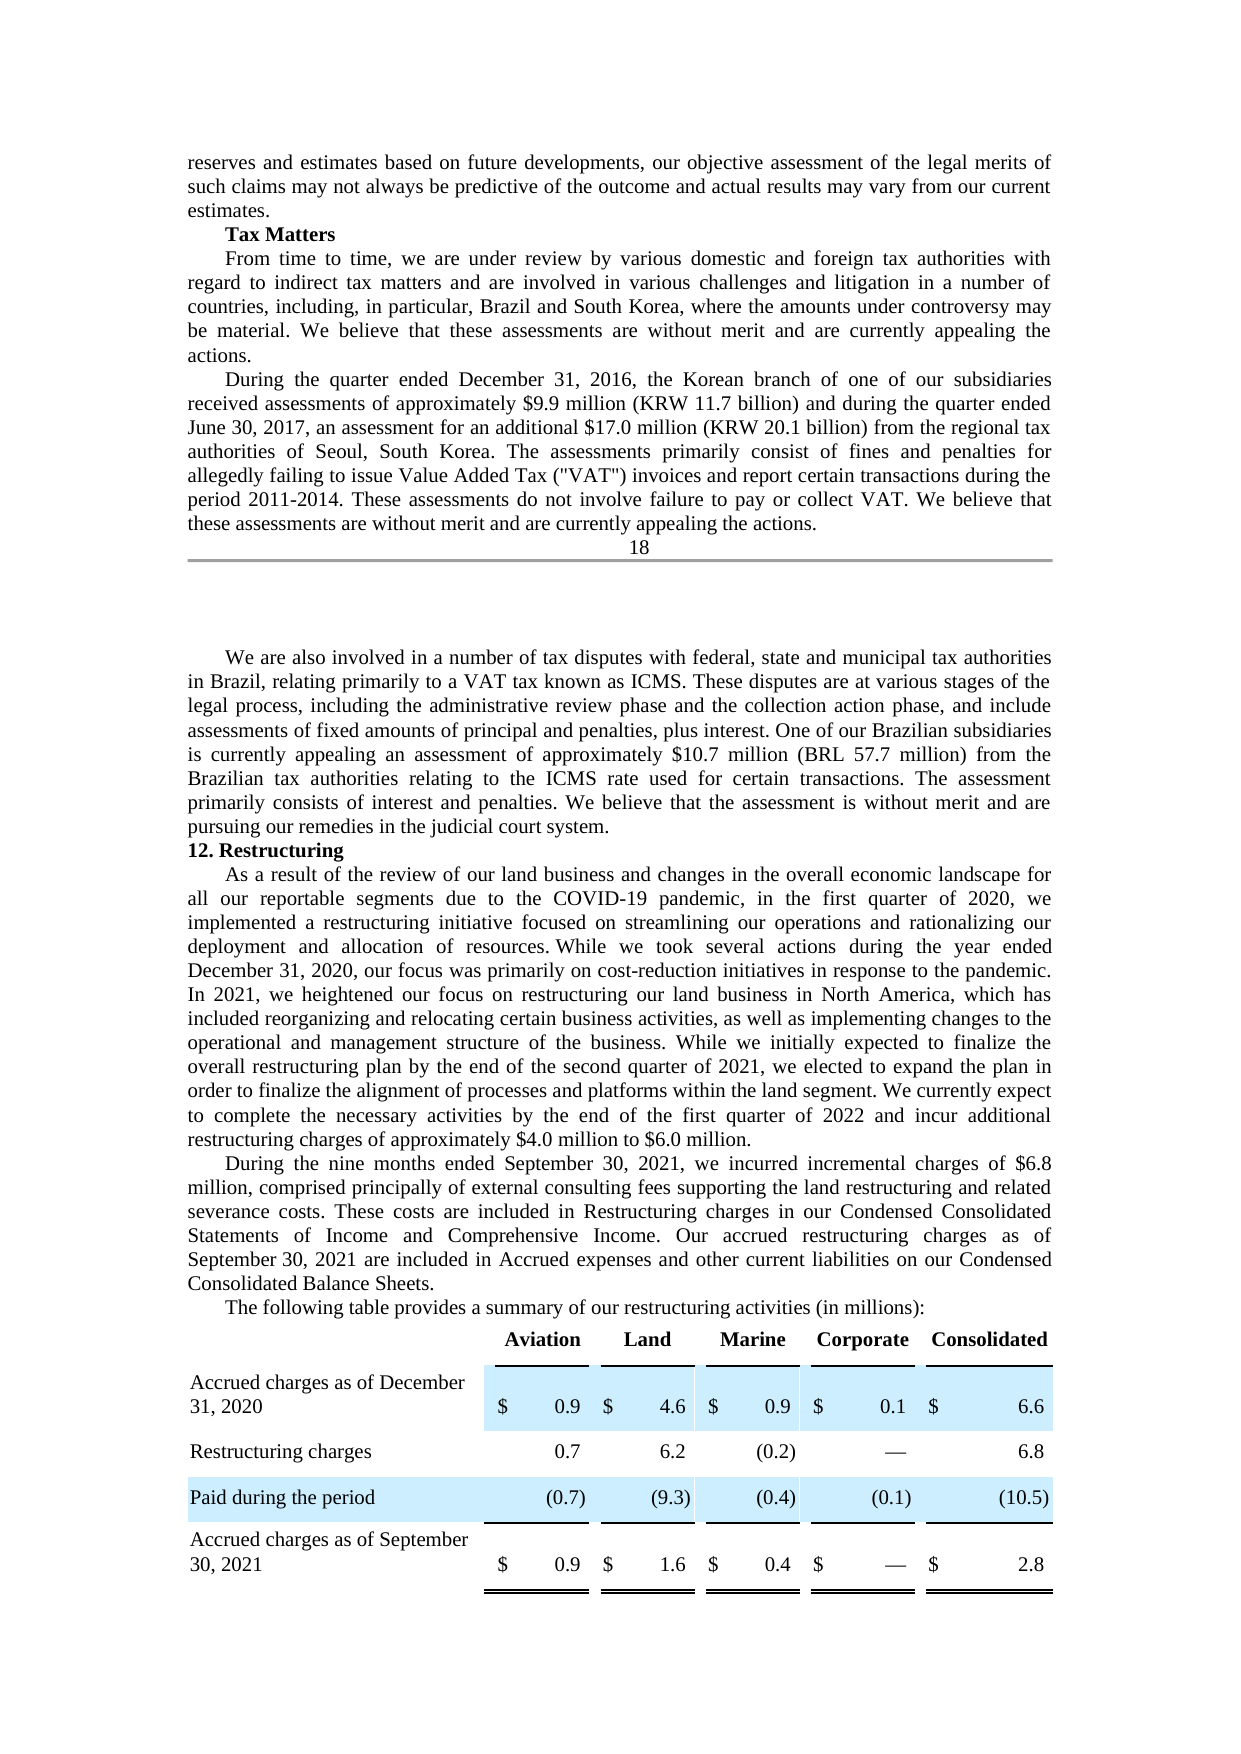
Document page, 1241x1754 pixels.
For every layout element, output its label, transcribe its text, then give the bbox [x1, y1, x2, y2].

text From time to time, we are under review by various domestic and foreign tax authorities with regard to indirect tax matters and are involved in various challenges and litigation in a number of countries, including, in particular, Brazil and South Korea, where the amounts under controversy may be material. We believe that these assessments are without merit and are currently appealing the actions. [187, 246, 1053, 367]
text 12. Restructuring [187, 838, 1053, 862]
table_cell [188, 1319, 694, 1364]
text As a result of the review of our land business and changes in the overall economic landscape for all our reportable segments due to the COVID-19 pandemic, in the first quarter of 2020, we implemented a restructuring initiative focused on streamlining our operations and rationalizing our deployment and allocation of resources. While we took several actions during the year ended December 31, 2020, our focus was primarily on cost-reduction initiatives in response to the pandemic. In 2021, we heightened our focus on restructuring our land business in North America, which has included reorganizing and relocating certain business activities, as well as implementing changes to the operational and management structure of the business. While we initially expected to finalize the overall restructuring plan by the end of the second quarter of 2021, we elected to expand the plan in order to finalize the alignment of processes and platforms within the land segment. We currently expect to complete the necessary activities by the end of the first quarter of 2022 and incur additional restructuring charges of approximately $4.0 million to $6.0 million. [187, 862, 1053, 1151]
text During the quarter ended December 31, 2016, the Korean branch of one of our subsidiaries received assessments of approximately $9.9 million (KRW 11.7 billion) and during the quarter ended June 30, 2017, an assessment for an additional $17.0 million (KRW 20.1 billion) from the regional tax authorities of Seoul, South Korea. The assessments primarily consist of fines and penalties for allegedly failing to issue Value Added Tax ("VAT") invoices and report certain transactions during the period 2011-2014. These assessments do not involve failure to pay or collect VAT. We believe that these assessments are without merit and are currently appealing the actions. [187, 367, 1053, 535]
text We are also involved in a number of tax disputes with federal, state and municipal tax authorities in Brazil, relating primarily to a VAT tax known as ICMS. These disputes are at various stages of the legal process, including the administrative review phase and the collection action phase, and include assessments of fixed amounts of principal and penalties, plus interest. One of our Brazilian subsidiaries is currently appealing an assessment of approximately $10.7 million (BRL 57.7 million) from the Brazilian tax authorities relating to the ICMS rate used for certain transactions. The assessment primarily consists of interest and penalties. We believe that the assessment is without merit and are pursuing our remedies in the judicial court system. [187, 645, 1053, 838]
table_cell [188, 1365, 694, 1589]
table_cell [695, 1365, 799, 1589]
text 18 [187, 535, 1053, 559]
text The following table provides a summary of our restructuring activities (in millions): [187, 1295, 1053, 1319]
text Tax Matters [187, 222, 1053, 246]
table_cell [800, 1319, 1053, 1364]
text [187, 150, 1053, 222]
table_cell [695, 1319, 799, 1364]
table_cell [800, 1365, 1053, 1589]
text During the nine months ended September 30, 2021, we incurred incremental charges of $6.8 million, comprised principally of external consulting fees supporting the land restructuring and related severance costs. These costs are included in Restructuring charges in our Condensed Consolidated Statements of Income and Comprehensive Income. Our accrued restructuring charges as of September 30, 2021 are included in Accrued expenses and other current liabilities on our Condensed Consolidated Balance Sheets. [187, 1151, 1053, 1295]
